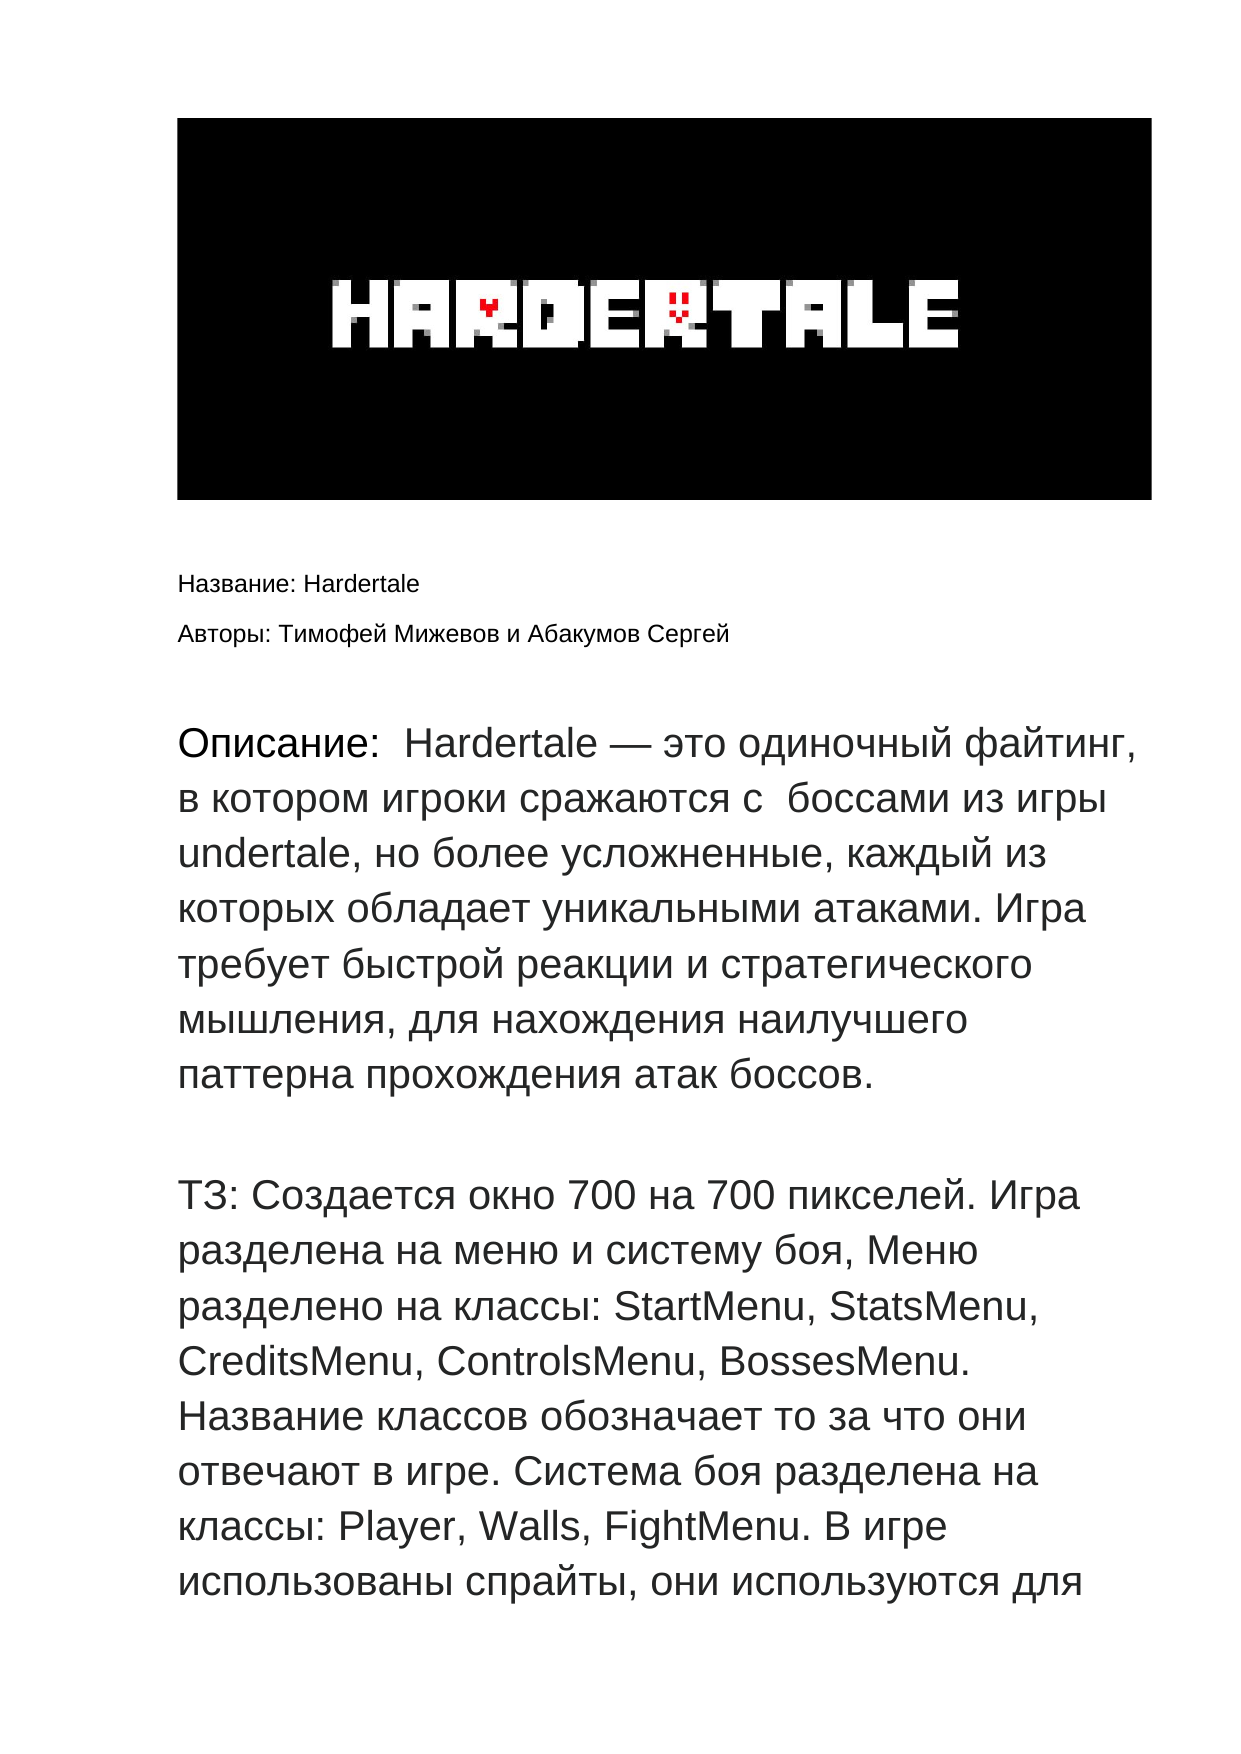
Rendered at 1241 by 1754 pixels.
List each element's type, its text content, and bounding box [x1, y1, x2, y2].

text Описание: Hardertale — это одиночный файтинг, в котором игроки сражаются с боссами из игры undertale, но более усложненные, каждый из которых обладает уникальными атаками. Игра требует быстрой реакции и стратегического мышления, для нахождения наилучшего паттерна прохождения атак боссов. [177, 718, 1152, 1097]
text Название: Hardertale [177, 569, 1152, 598]
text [177, 1171, 1152, 1604]
picture [177, 118, 1152, 500]
text Авторы: Тимофей Мижевов и Абакумов Сергей [177, 619, 1152, 648]
